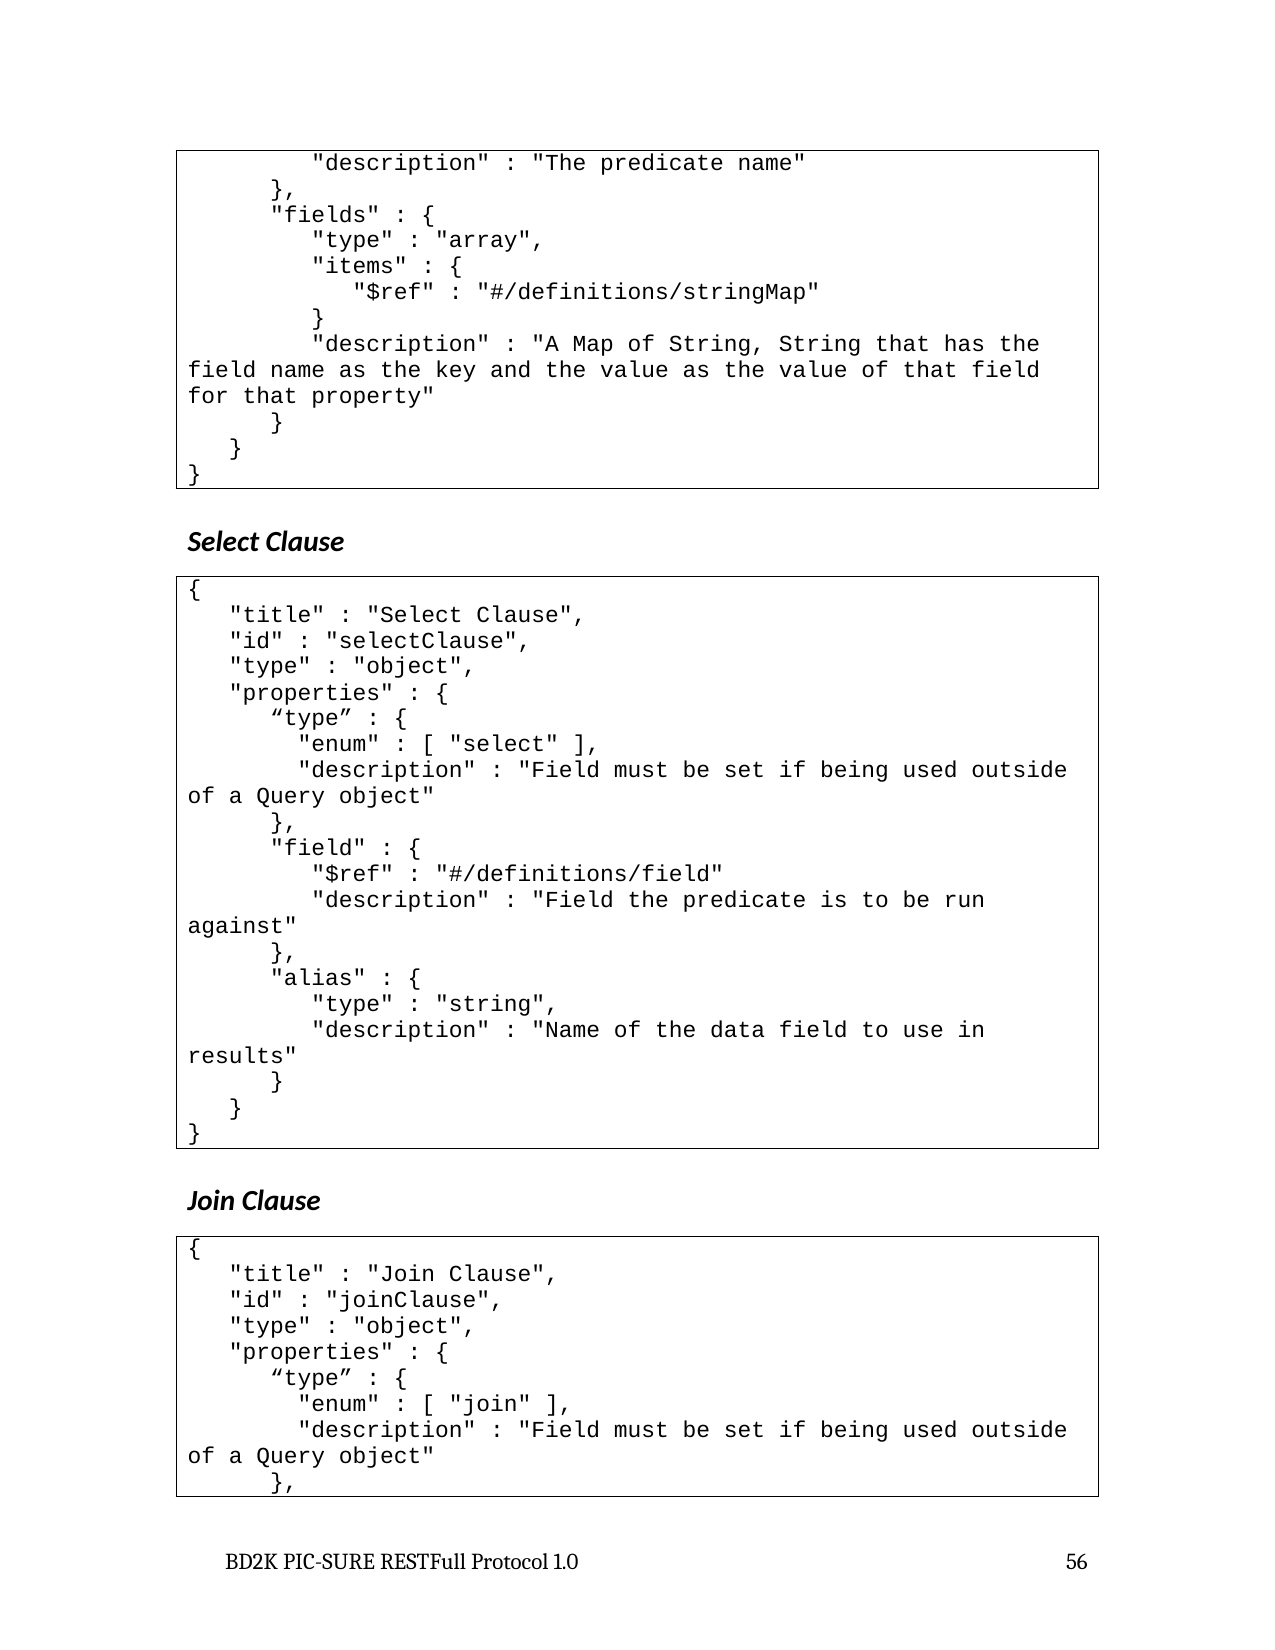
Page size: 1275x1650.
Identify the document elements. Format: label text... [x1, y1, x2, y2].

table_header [177, 151, 1098, 488]
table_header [177, 1237, 1098, 1496]
subtitle Join Clause [187, 1182, 1087, 1218]
subtitle Select Clause [187, 523, 1087, 558]
table_header { "title" : "Select Clause", "id" : "selectClause", "type" : "object", "properties" : { “type” : { "enum" : [ "select" ], "description" : "Field must be set if being used outside of a Query object" }, "field" : { "$ref" : "#/definitions/field" "description" : "Field the predicate is to be run against" }, "alias" : { "type" : "string", "description" : "Name of the data field to use in results" } } } [177, 577, 1098, 1148]
